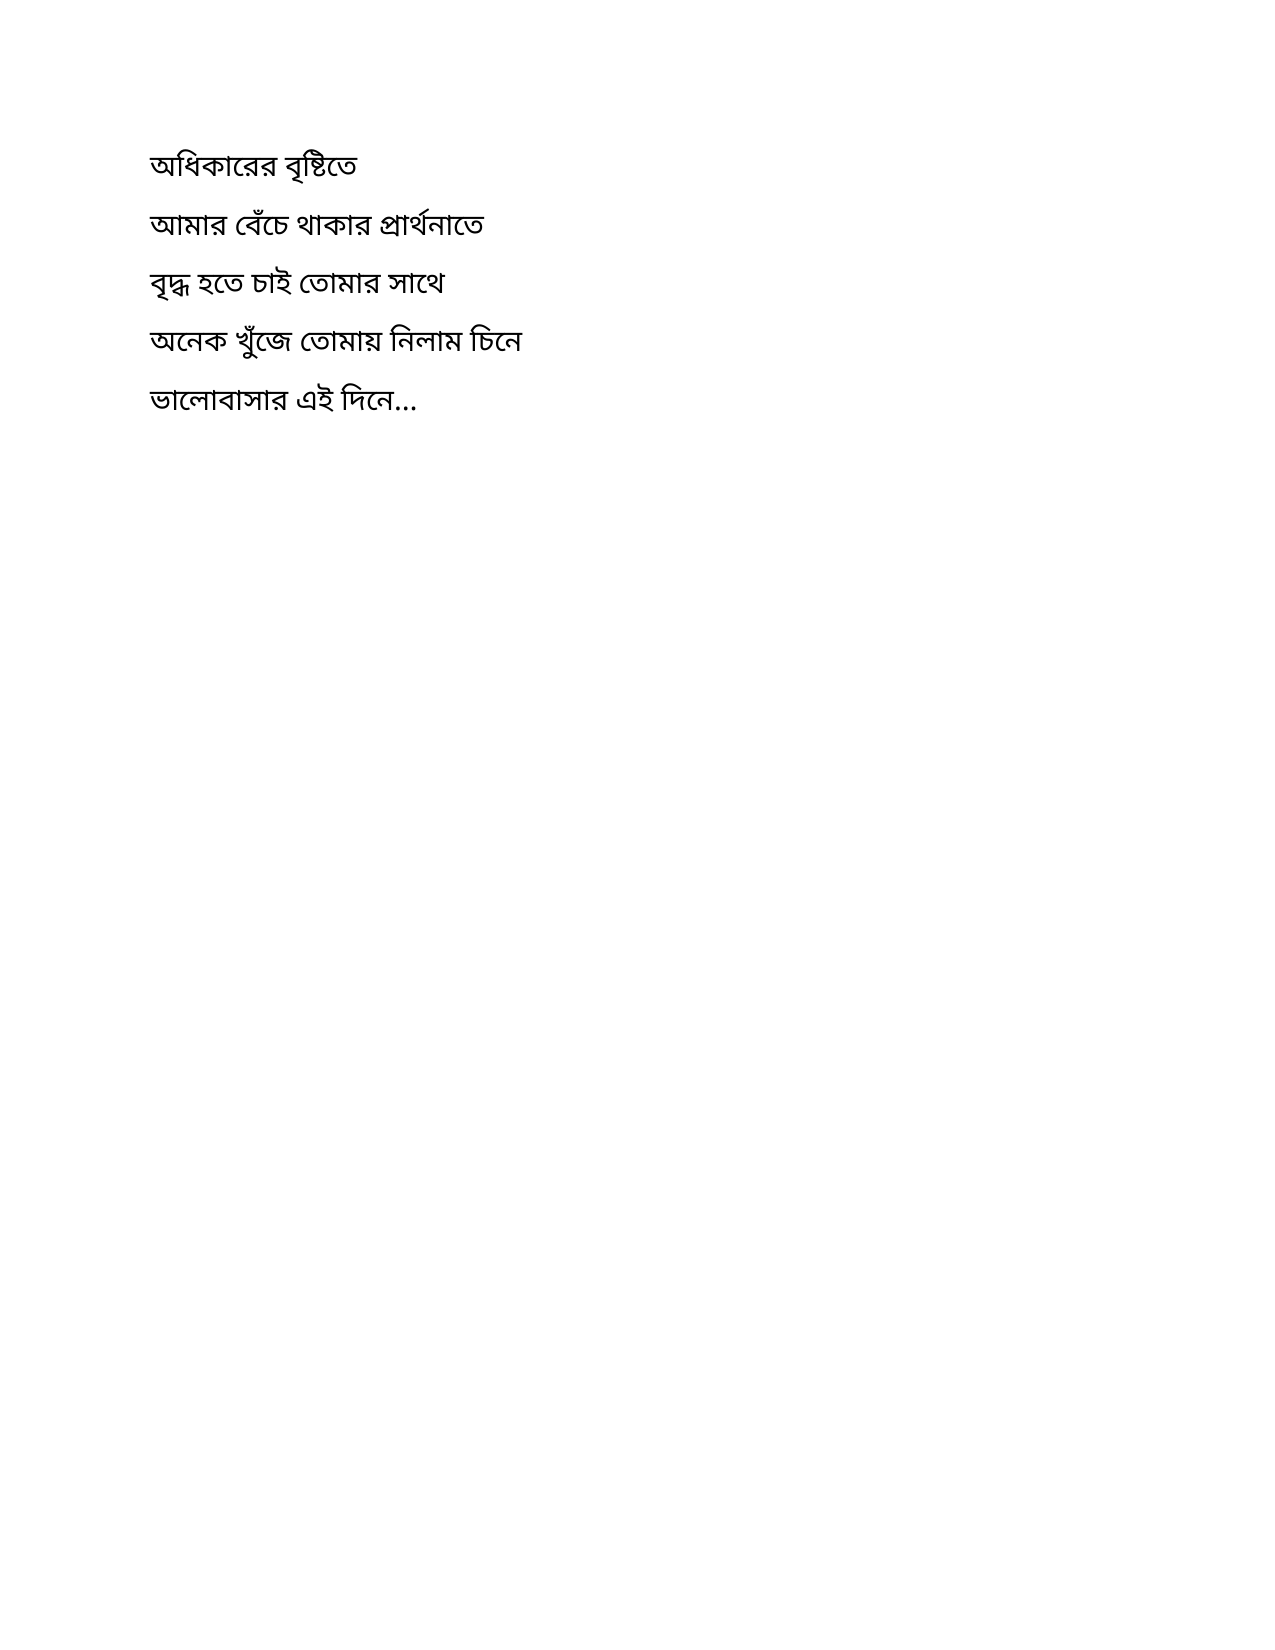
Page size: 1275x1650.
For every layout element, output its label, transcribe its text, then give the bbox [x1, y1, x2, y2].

text বৃদ্ধ হতে চাই তোমার সাথে [150, 267, 1125, 305]
text ভালোবাসার এই দিনে…﻿ [150, 383, 1125, 422]
text অধিকারের বৃষ্টিতে [150, 150, 1125, 189]
text অনেক খুঁজে তোমায় নিলাম চিনে [150, 325, 1125, 364]
text আমার বেঁচে থাকার প্রার্থনাতে [150, 208, 1125, 247]
